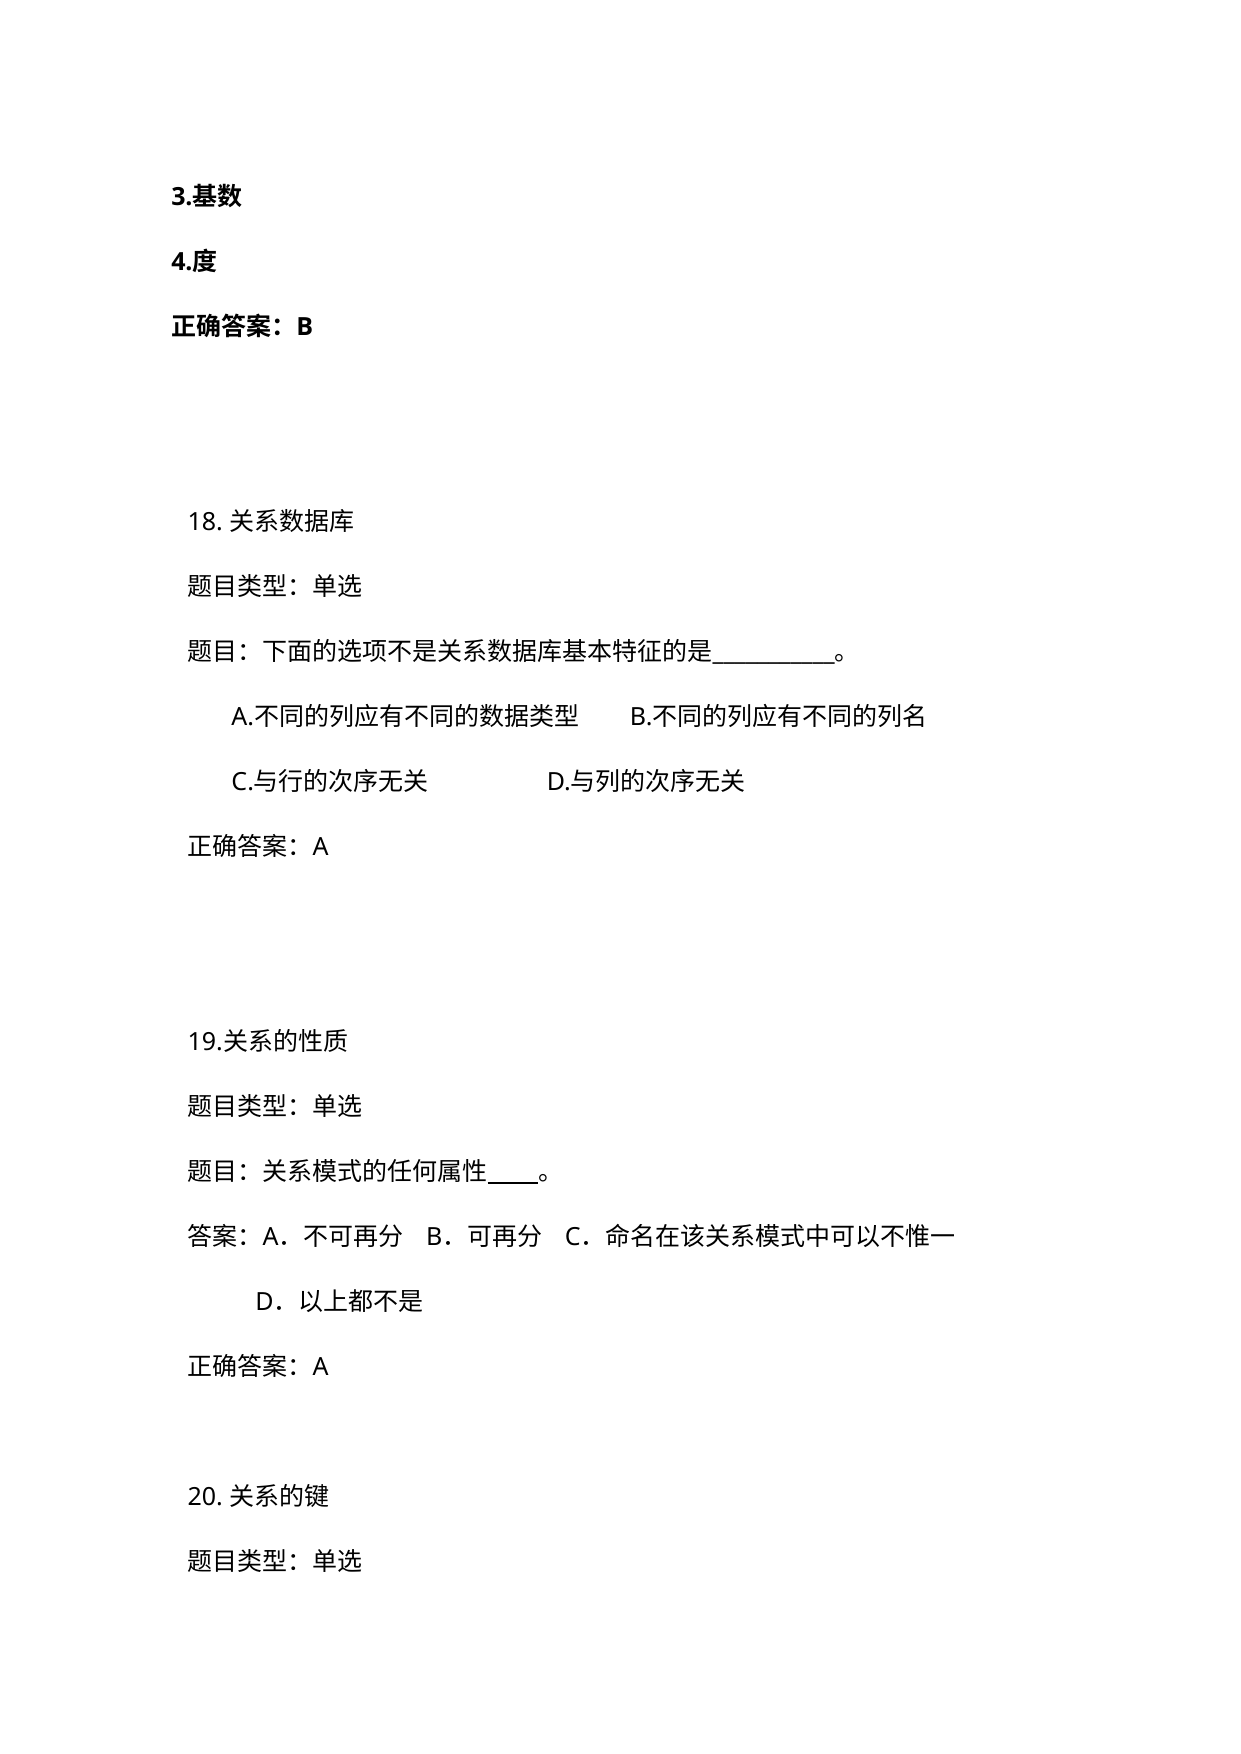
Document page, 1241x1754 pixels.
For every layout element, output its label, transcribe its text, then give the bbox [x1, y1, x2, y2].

text 答案：A．不可再分 B．可再分 C．命名在该关系模式中可以不惟一 [187, 1202, 1053, 1267]
text D．以上都不是 [187, 1267, 1053, 1332]
text 19.关系的性质 [187, 1007, 1053, 1072]
text A.不同的列应有不同的数据类型 B.不同的列应有不同的列名 [231, 682, 1053, 747]
text 题目类型：单选 [187, 1072, 1053, 1137]
text 4.度 [171, 227, 1053, 292]
text 3.基数 [171, 162, 1053, 227]
text 正确答案：B [171, 292, 1053, 357]
text 题目类型：单选 [187, 552, 1053, 617]
text C.与行的次序无关 D.与列的次序无关 [231, 747, 1053, 812]
text 20. 关系的键 [187, 1462, 1053, 1527]
text 题目类型：单选 [187, 1527, 1053, 1592]
text 正确答案：A [187, 812, 1053, 877]
text 正确答案：A [187, 1332, 1053, 1397]
text 18. 关系数据库 [187, 487, 1053, 552]
text 题目：关系模式的任何属性 。 [187, 1137, 1053, 1202]
text 题目：下面的选项不是关系数据库基本特征的是___________。 [187, 617, 1053, 682]
